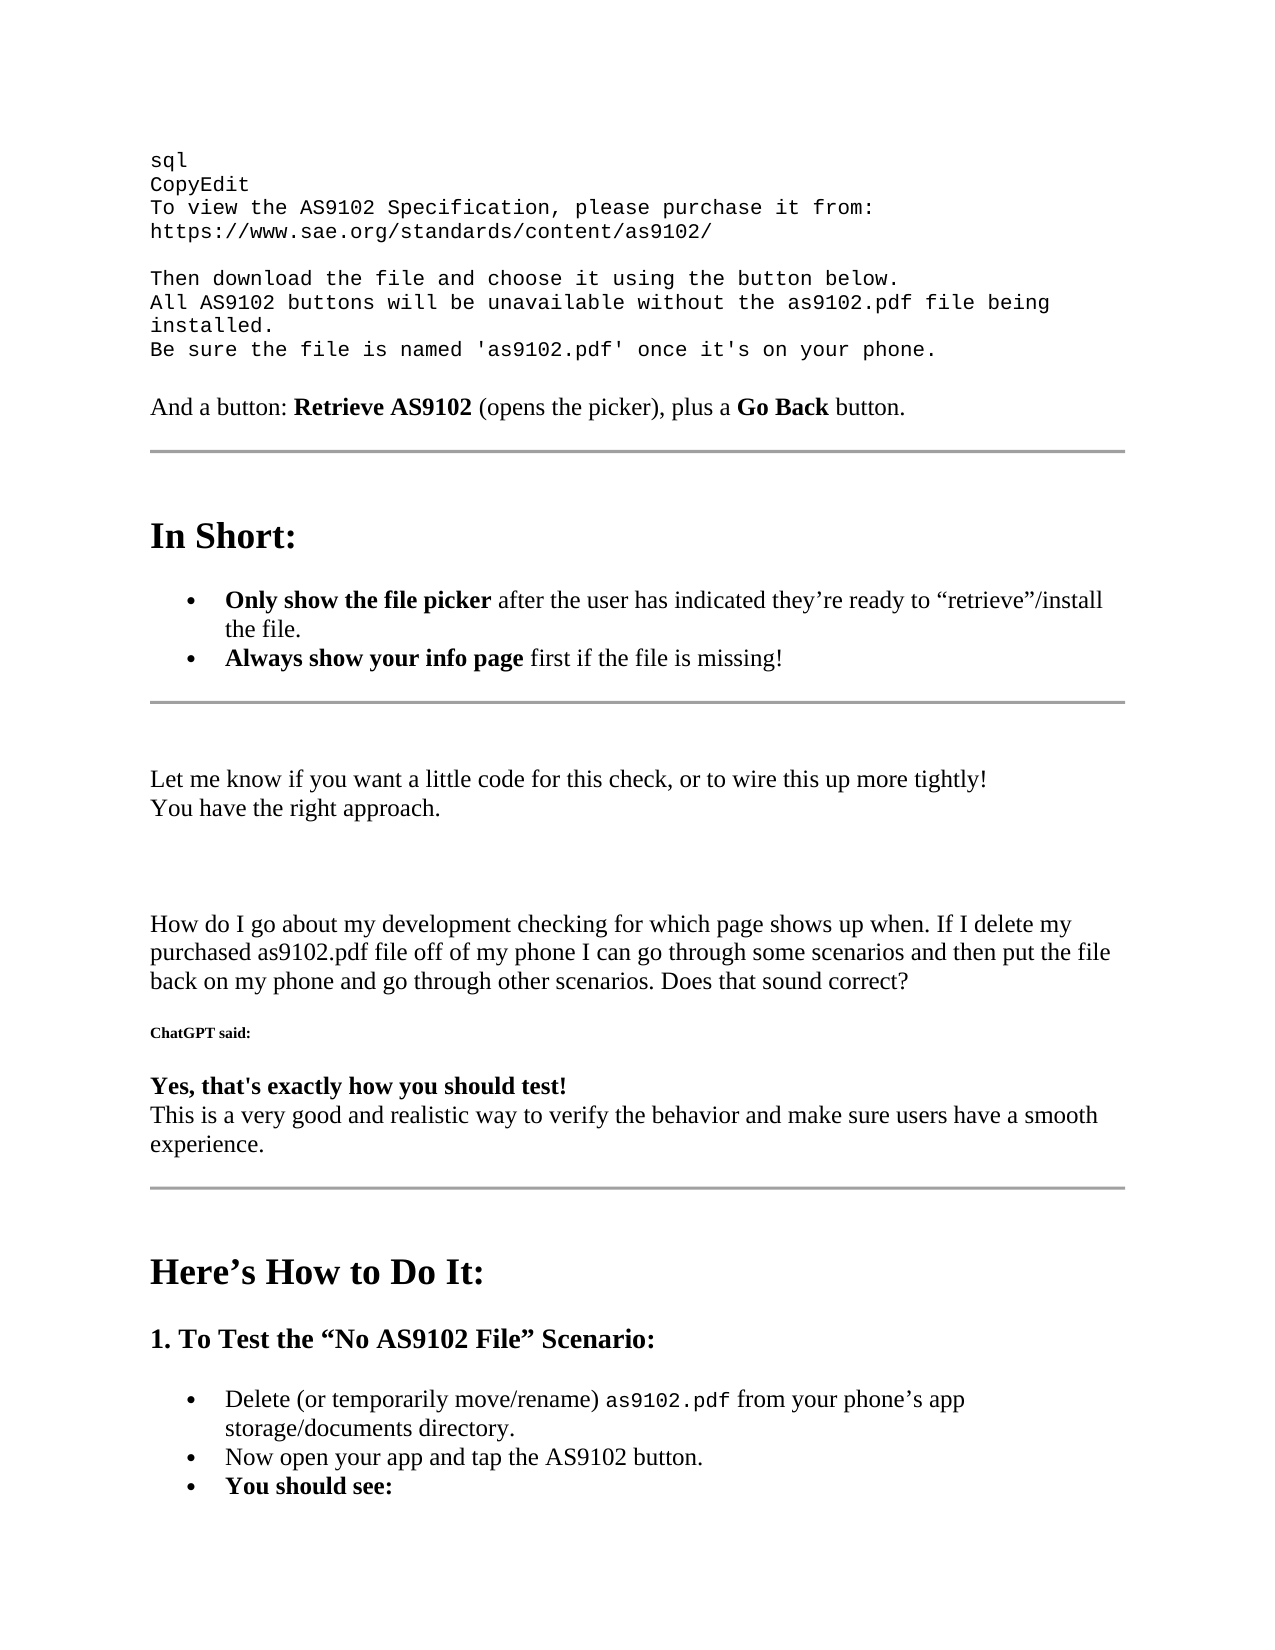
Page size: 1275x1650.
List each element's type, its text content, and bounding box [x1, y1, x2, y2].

text https://www.sae.org/standards/content/as9102/ [150, 221, 1125, 244]
text Let me know if you want a little code for this check, or to wire this up more tightly! You have the right approach. [150, 764, 1125, 822]
list Now open your app and tap the AS9102 button. [187, 1442, 1125, 1471]
list Only show the file picker after the user has indicated they’re ready to “retrieve”/install the file. [187, 585, 1125, 643]
text sql [150, 150, 1125, 174]
text Here’s How to Do It: [150, 1250, 1125, 1293]
text ChatGPT said: [150, 1024, 1125, 1042]
text CopyEdit [150, 174, 1125, 197]
text How do I go about my development checking for which page shows up when. If I delete my purchased as9102.pdf file off of my phone I can go through some scenarios and then put the file back on my phone and go through other scenarios. Does that sound correct? [150, 909, 1125, 995]
text Be sure the file is named 'as9102.pdf' once it's on your phone. [150, 339, 1125, 363]
list Delete (or temporarily move/rename) as9102.pdf from your phone’s app storage/documents directory. [187, 1384, 1125, 1442]
list You should see: [187, 1471, 1125, 1499]
text Yes, that's exactly how you should test! This is a very good and realistic way to verify the behavior and make sure users have a smooth experience. [150, 1071, 1125, 1157]
text 1. To Test the “No AS9102 File” Scenario: [150, 1322, 1125, 1354]
text Then download the file and choose it using the button below. [150, 268, 1125, 292]
text To view the AS9102 Specification, please purchase it from: [150, 197, 1125, 221]
text In Short: [150, 513, 1125, 556]
text And a button: Retrieve AS9102 (opens the picker), plus a Go Back button. [150, 392, 1125, 421]
list Always show your info page first if the file is missing! [187, 643, 1125, 672]
text All AS9102 buttons will be unavailable without the as9102.pdf file being installed. [150, 292, 1125, 339]
